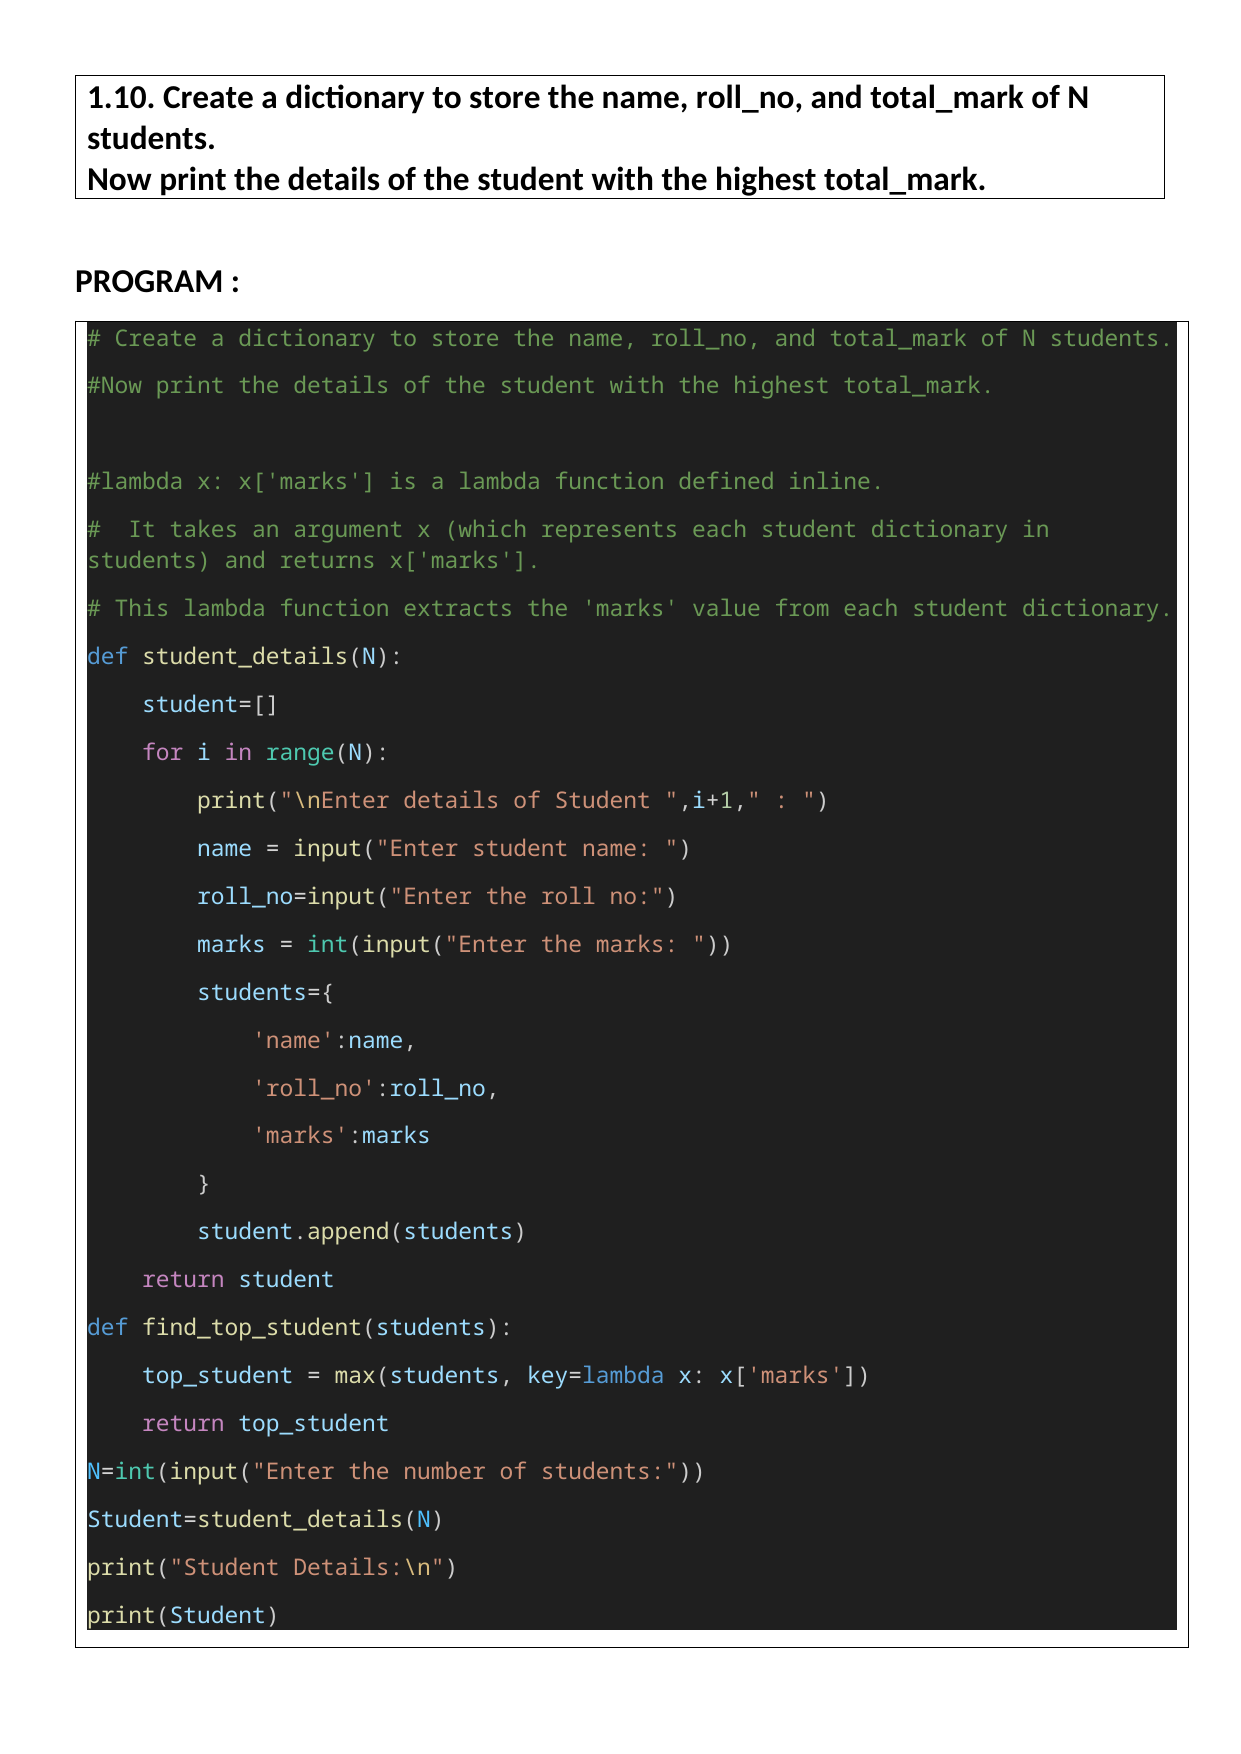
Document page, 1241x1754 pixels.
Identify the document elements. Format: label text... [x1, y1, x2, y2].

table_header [76, 322, 1188, 1647]
text PROGRAM : [75, 260, 1165, 301]
table_header 1.10. Create a dictionary to store the name, roll_no, and total_mark of N students. Now print the details of the student with the highest total_mark. [76, 76, 1164, 198]
